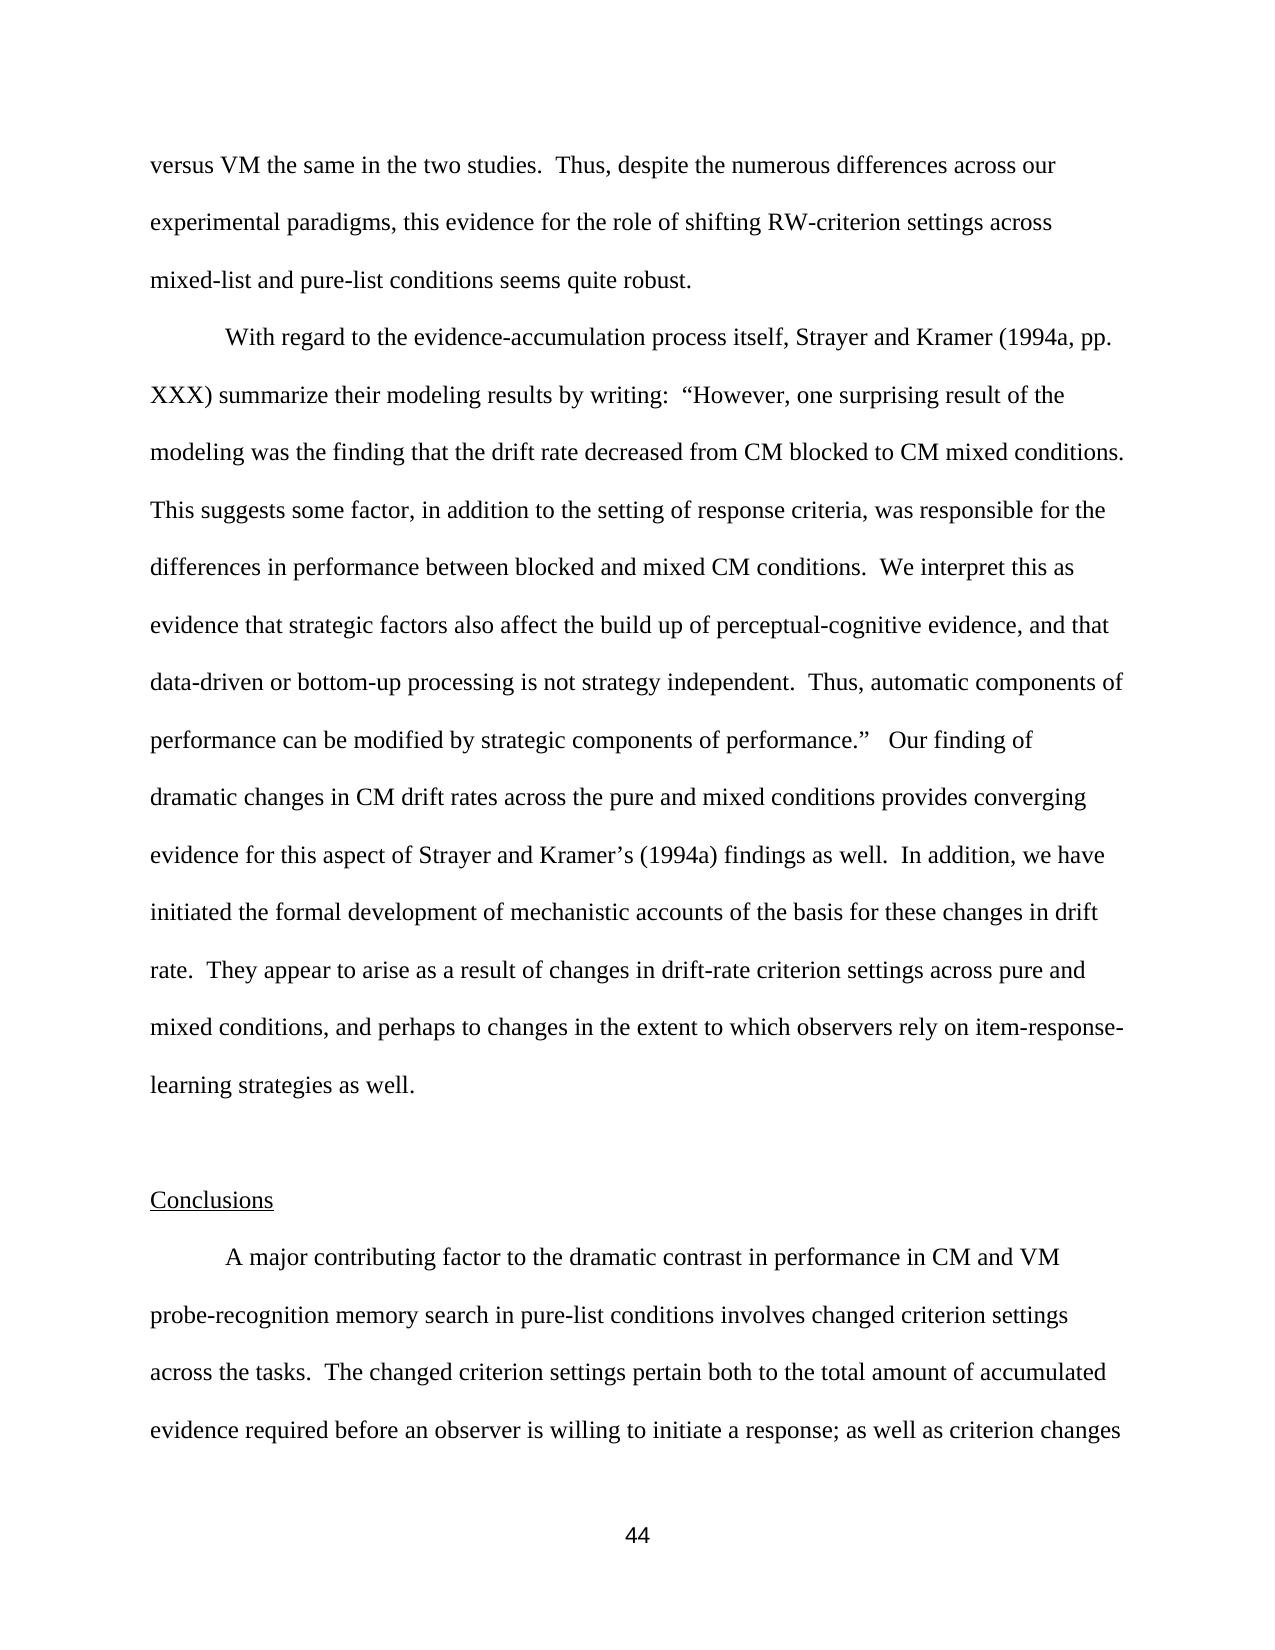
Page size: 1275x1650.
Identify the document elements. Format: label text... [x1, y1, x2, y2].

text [150, 150, 1125, 294]
text With regard to the evidence-accumulation process itself, Strayer and Kramer (1994a, pp. XXX) summarize their modeling results by writing: “However, one surprising result of the modeling was the finding that the drift rate decreased from CM blocked to CM mixed conditions. This suggests some factor, in addition to the setting of response criteria, was responsible for the differences in performance between blocked and mixed CM conditions. We interpret this as evidence that strategic factors also affect the build up of perceptual-cognitive evidence, and that data-driven or bottom-up processing is not strategy independent. Thus, automatic components of performance can be modified by strategic components of performance.” Our finding of dramatic changes in CM drift rates across the pure and mixed conditions provides converging evidence for this aspect of Strayer and Kramer’s (1994a) findings as well. In addition, we have initiated the formal development of mechanistic accounts of the basis for these changes in drift rate. They appear to arise as a result of changes in drift-rate criterion settings across pure and mixed conditions, and perhaps to changes in the extent to which observers rely on item-response-learning strategies as well. [150, 322, 1125, 1099]
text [150, 1242, 1125, 1444]
text Conclusions [150, 1185, 1125, 1214]
